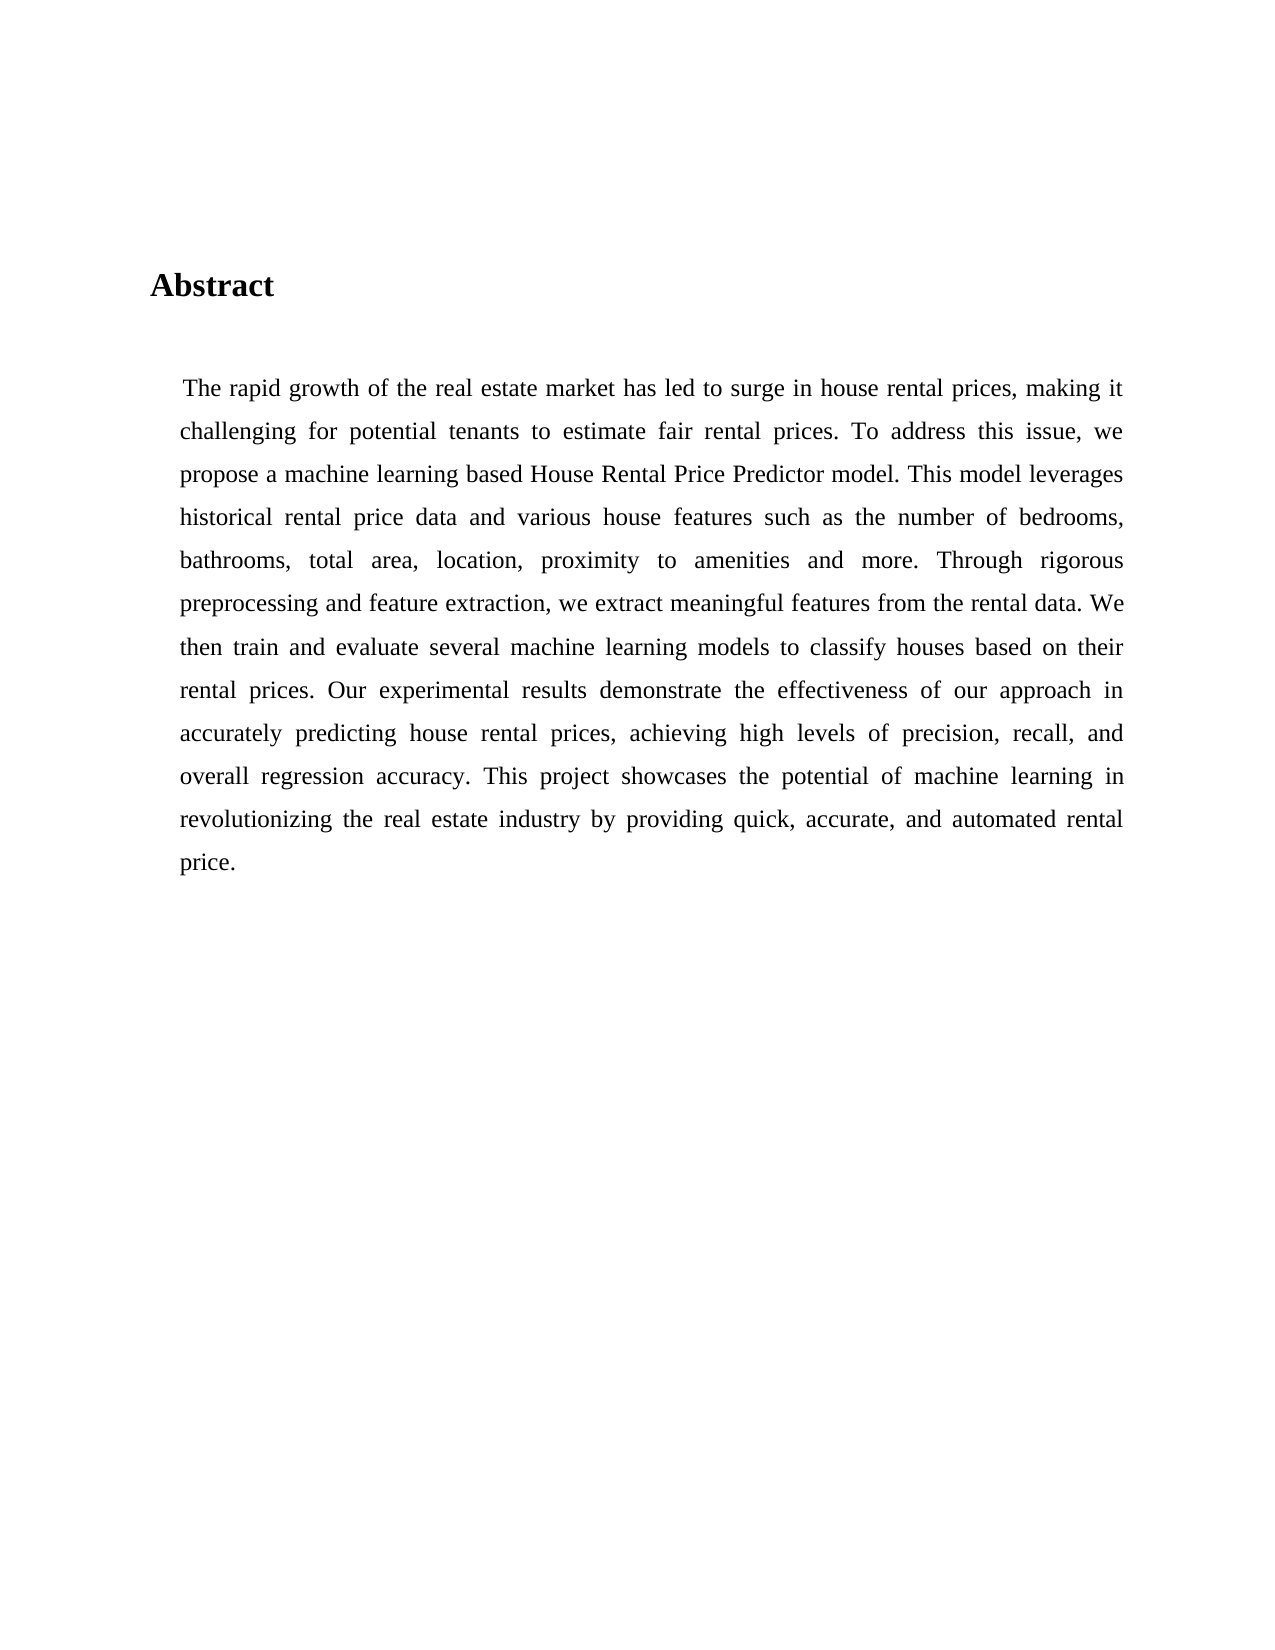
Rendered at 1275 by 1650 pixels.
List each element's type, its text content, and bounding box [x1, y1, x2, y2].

text Abstract [150, 265, 1125, 303]
text The rapid growth of the real estate market has led to surge in house rental prices, making it challenging for potential tenants to estimate fair rental prices. To address this issue, we propose a machine learning based House Rental Price Predictor model. This model leverages historical rental price data and various house features such as the number of bedrooms, bathrooms, total area, location, proximity to amenities and more. Through rigorous preprocessing and feature extraction, we extract meaningful features from the rental data. We then train and evaluate several machine learning models to classify houses based on their rental prices. Our experimental results demonstrate the effectiveness of our approach in accurately predicting house rental prices, achieving high levels of precision, recall, and overall regression accuracy. This project showcases the potential of machine learning in revolutionizing the real estate industry by providing quick, accurate, and automated rental price. [150, 373, 1125, 876]
